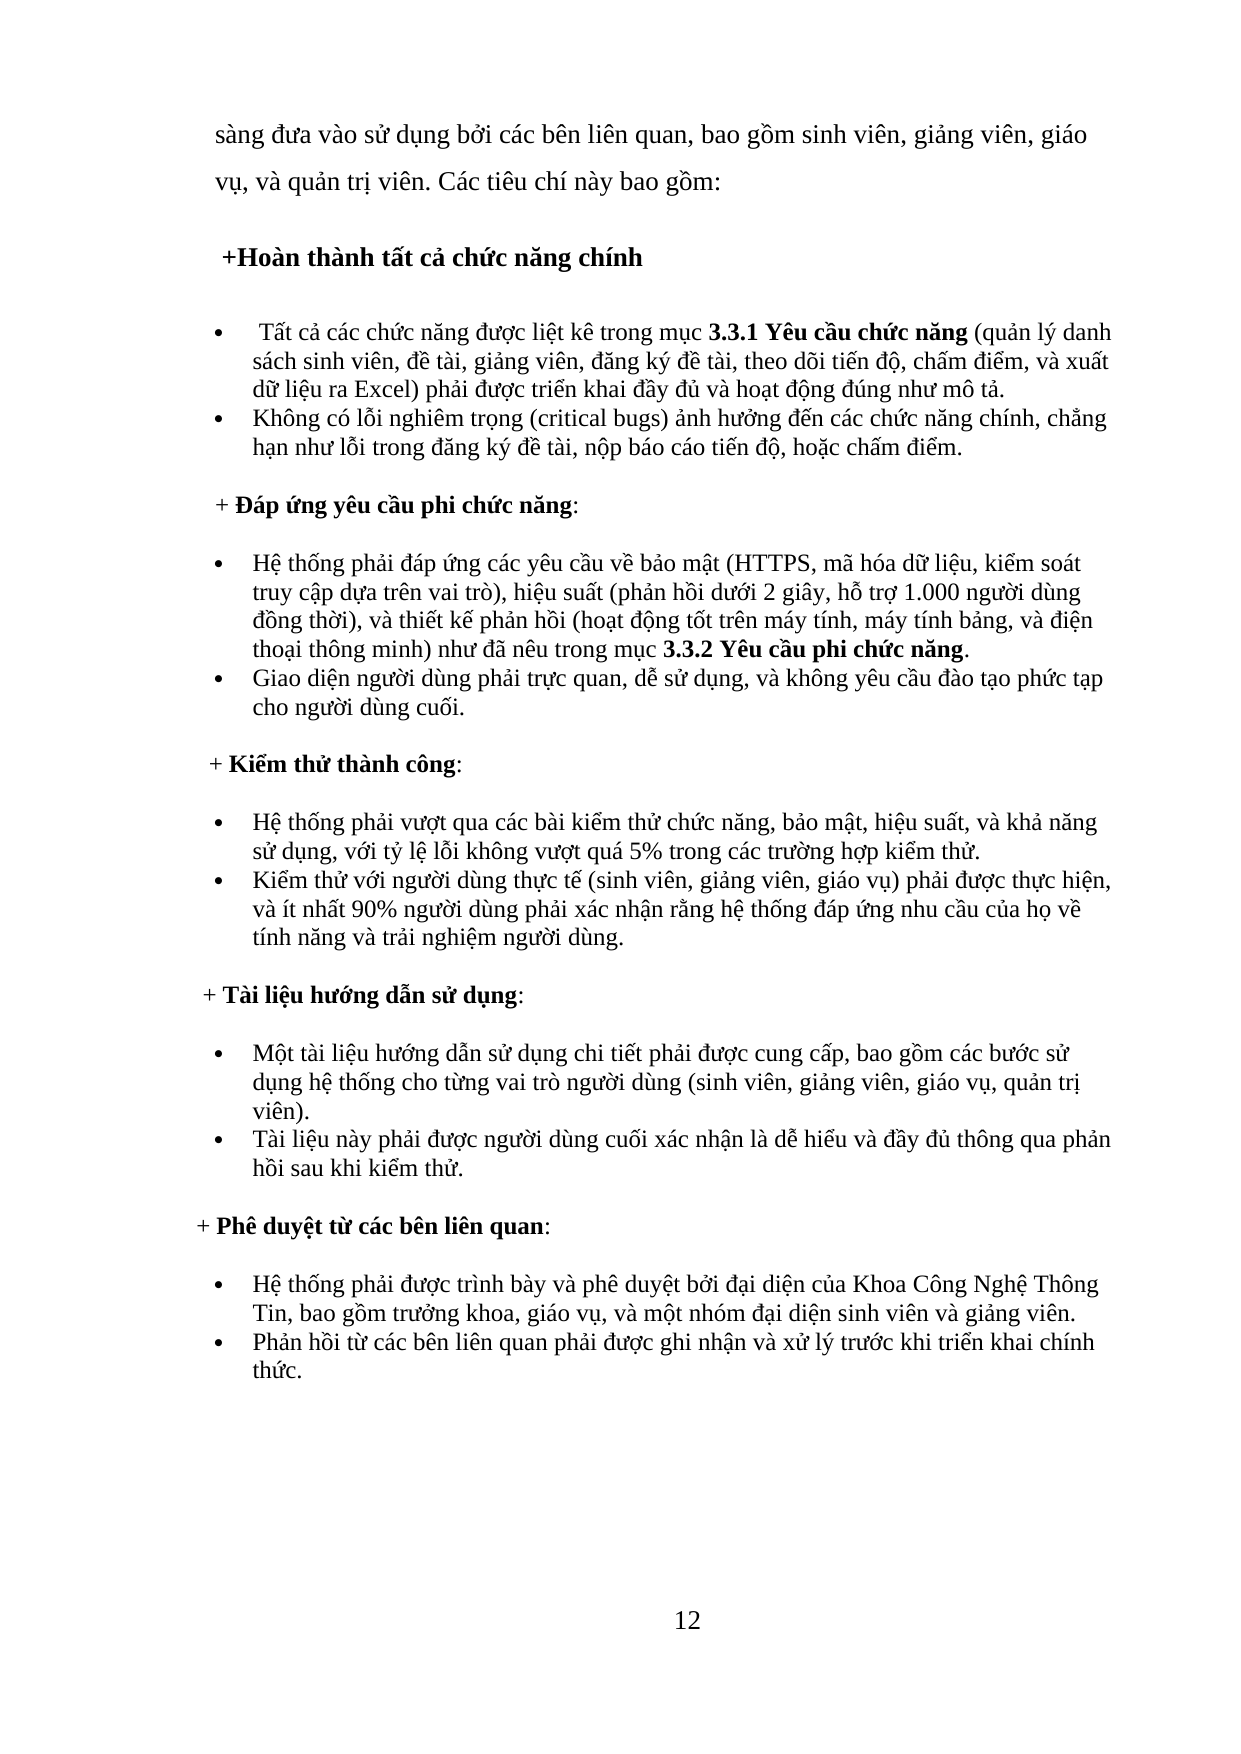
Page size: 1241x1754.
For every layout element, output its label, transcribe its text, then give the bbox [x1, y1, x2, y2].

list Hệ thống phải đáp ứng các yêu cầu về bảo mật (HTTPS, mã hóa dữ liệu, kiểm soát truy cập dựa trên vai trò), hiệu suất (phản hồi dưới 2 giây, hỗ trợ 1.000 người dùng đồng thời), và thiết kế phản hồi (hoạt động tốt trên máy tính, máy tính bảng, và điện thoại thông minh) như đã nêu trong mục 3.3.2 Yêu cầu phi chức năng. [215, 548, 1122, 663]
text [215, 119, 1122, 196]
text +Hoàn thành tất cả chức năng chính [215, 241, 1122, 272]
list Không có lỗi nghiêm trọng (critical bugs) ảnh hưởng đến các chức năng chính, chẳng hạn như lỗi trong đăng ký đề tài, nộp báo cáo tiến độ, hoặc chấm điểm. [215, 403, 1122, 461]
list Một tài liệu hướng dẫn sử dụng chi tiết phải được cung cấp, bao gồm các bước sử dụng hệ thống cho từng vai trò người dùng (sinh viên, giảng viên, giáo vụ, quản trị viên). [215, 1038, 1122, 1124]
list Giao diện người dùng phải trực quan, dễ sử dụng, và không yêu cầu đào tạo phức tạp cho người dùng cuối. [215, 663, 1122, 720]
list Phản hồi từ các bên liên quan phải được ghi nhận và xử lý trước khi triển khai chính thức. [215, 1327, 1122, 1384]
list Tài liệu này phải được người dùng cuối xác nhận là dễ hiểu và đầy đủ thông qua phản hồi sau khi kiểm thử. [215, 1124, 1122, 1182]
text + Kiểm thử thành công: [177, 749, 1122, 778]
text + Đáp ứng yêu cầu phi chức năng: [177, 490, 1122, 519]
list Kiểm thử với người dùng thực tế (sinh viên, giảng viên, giáo vụ) phải được thực hiện, và ít nhất 90% người dùng phải xác nhận rằng hệ thống đáp ứng nhu cầu của họ về tính năng và trải nghiệm người dùng. [215, 865, 1122, 951]
list Tất cả các chức năng được liệt kê trong mục 3.3.1 Yêu cầu chức năng (quản lý danh sách sinh viên, đề tài, giảng viên, đăng ký đề tài, theo dõi tiến độ, chấm điểm, và xuất dữ liệu ra Excel) phải được triển khai đầy đủ và hoạt động đúng như mô tả. [215, 317, 1122, 403]
list Hệ thống phải vượt qua các bài kiểm thử chức năng, bảo mật, hiệu suất, và khả năng sử dụng, với tỷ lệ lỗi không vượt quá 5% trong các trường hợp kiểm thử. [215, 807, 1122, 865]
list Hệ thống phải được trình bày và phê duyệt bởi đại diện của Khoa Công Nghệ Thông Tin, bao gồm trưởng khoa, giáo vụ, và một nhóm đại diện sinh viên và giảng viên. [215, 1269, 1122, 1327]
text + Phê duyệt từ các bên liên quan: [177, 1211, 1122, 1240]
text + Tài liệu hướng dẫn sử dụng: [177, 980, 1122, 1009]
